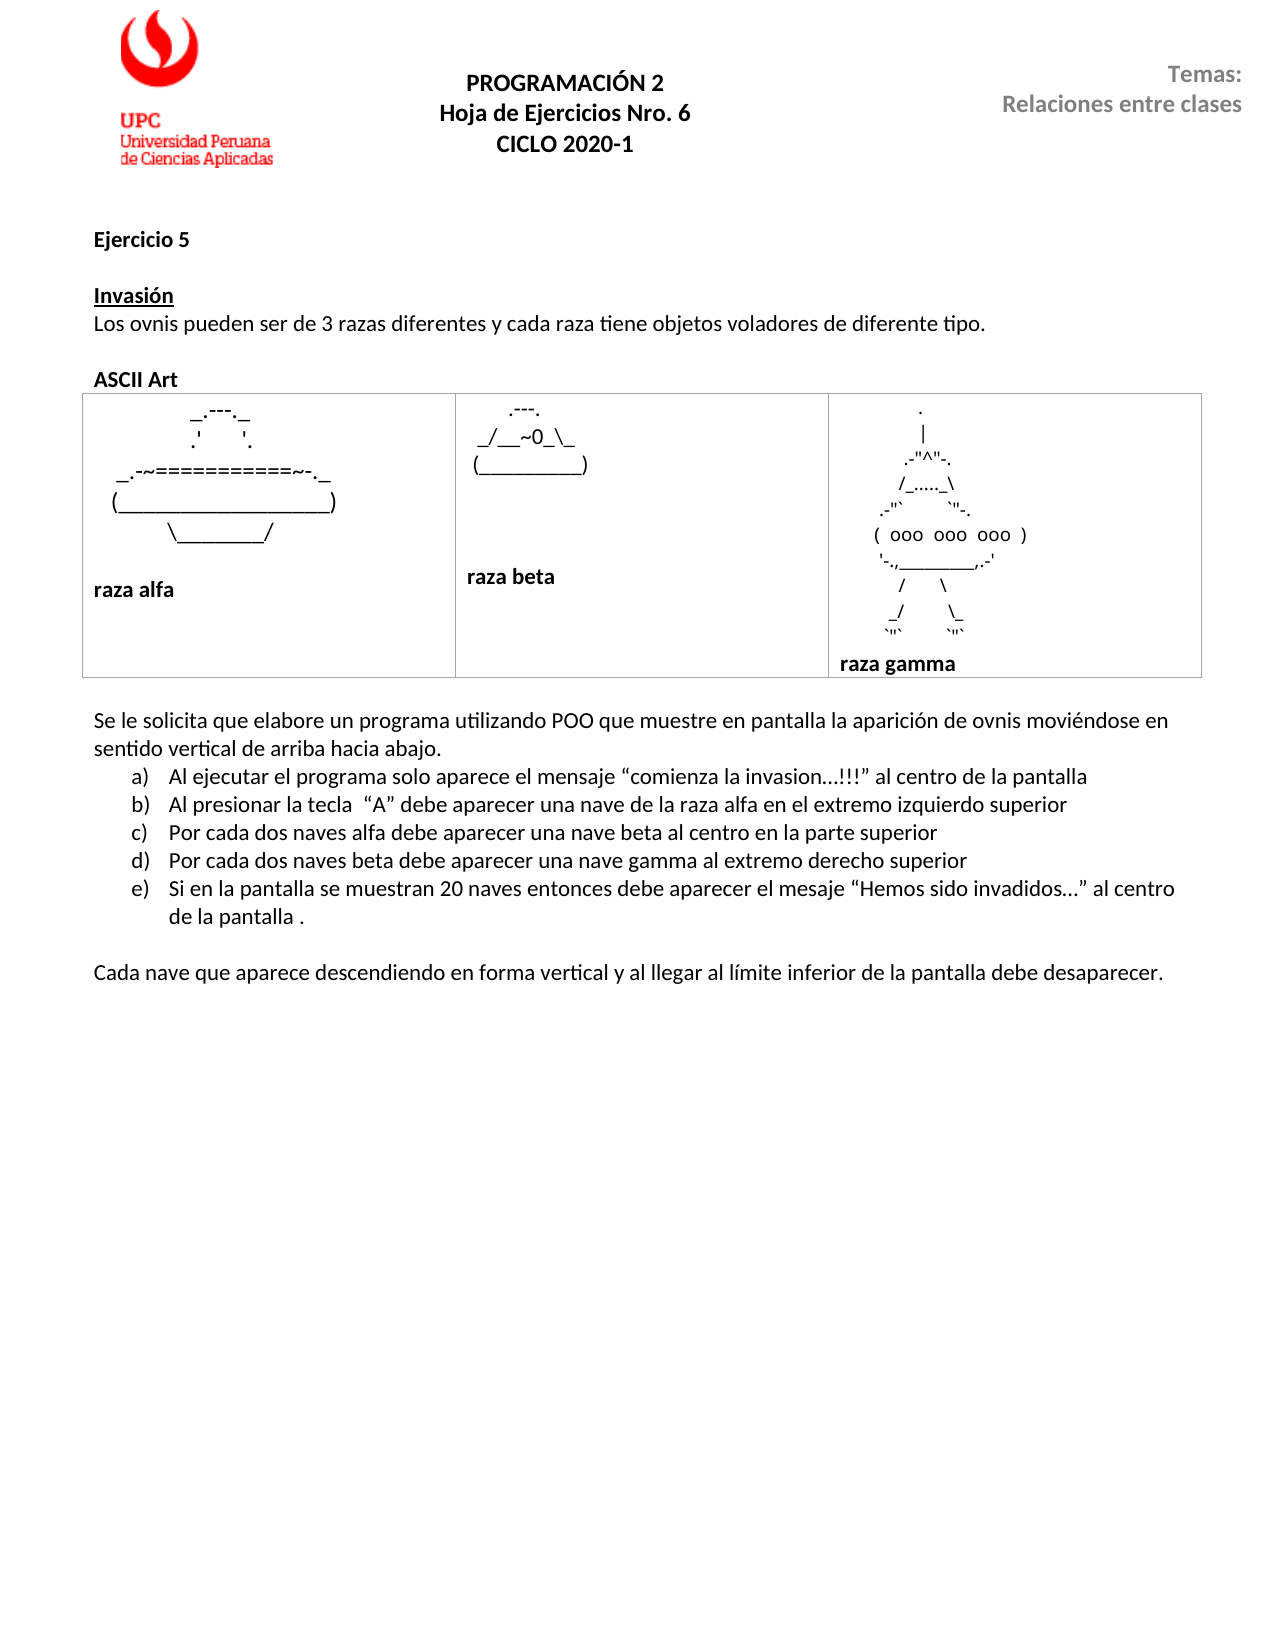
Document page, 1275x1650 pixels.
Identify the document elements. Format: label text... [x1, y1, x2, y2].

picture [121, 10, 273, 168]
text Los ovnis pueden ser de 3 razas diferentes y cada raza tiene objetos voladores de diferente tipo. [94, 309, 1191, 337]
text Cada nave que aparece descendiendo en forma vertical y al llegar al límite inferior de la pantalla debe desaparecer. [94, 958, 1191, 987]
table_header . | .-"^"-. /_....._\ .-"` `"-. ( ooo ooo ooo ) '-.,_________,.-' / \ _/ \_ `"` `"` raza gamma [829, 394, 1201, 677]
text Se le solicita que elabore un programa utilizando POO que muestre en pantalla la aparición de ovnis moviéndose en sentido vertical de arriba hacia abajo. [94, 706, 1191, 762]
list Al presionar la tecla “A” debe aparecer una nave de la raza alfa en el extremo izquierdo superior [131, 790, 1191, 818]
list Por cada dos naves alfa debe aparecer una nave beta al centro en la parte superior [131, 818, 1191, 846]
table_header _.---._ .' '. _.-~===========~-._ (_________________) \_______/ raza alfa [83, 394, 455, 677]
list Si en la pantalla se muestran 20 naves entonces debe aparecer el mesaje “Hemos sido invadidos…” al centro de la pantalla . [131, 874, 1191, 931]
table_header .---. _/__~0_\_ (_________) raza beta [456, 394, 828, 677]
text Invasión [94, 281, 1191, 309]
text ASCII Art [94, 365, 1191, 393]
list Al ejecutar el programa solo aparece el mensaje “comienza la invasion…!!!” al centro de la pantalla [131, 762, 1191, 790]
text Ejercicio 5 [94, 225, 1191, 253]
list Por cada dos naves beta debe aparecer una nave gamma al extremo derecho superior [131, 846, 1191, 874]
